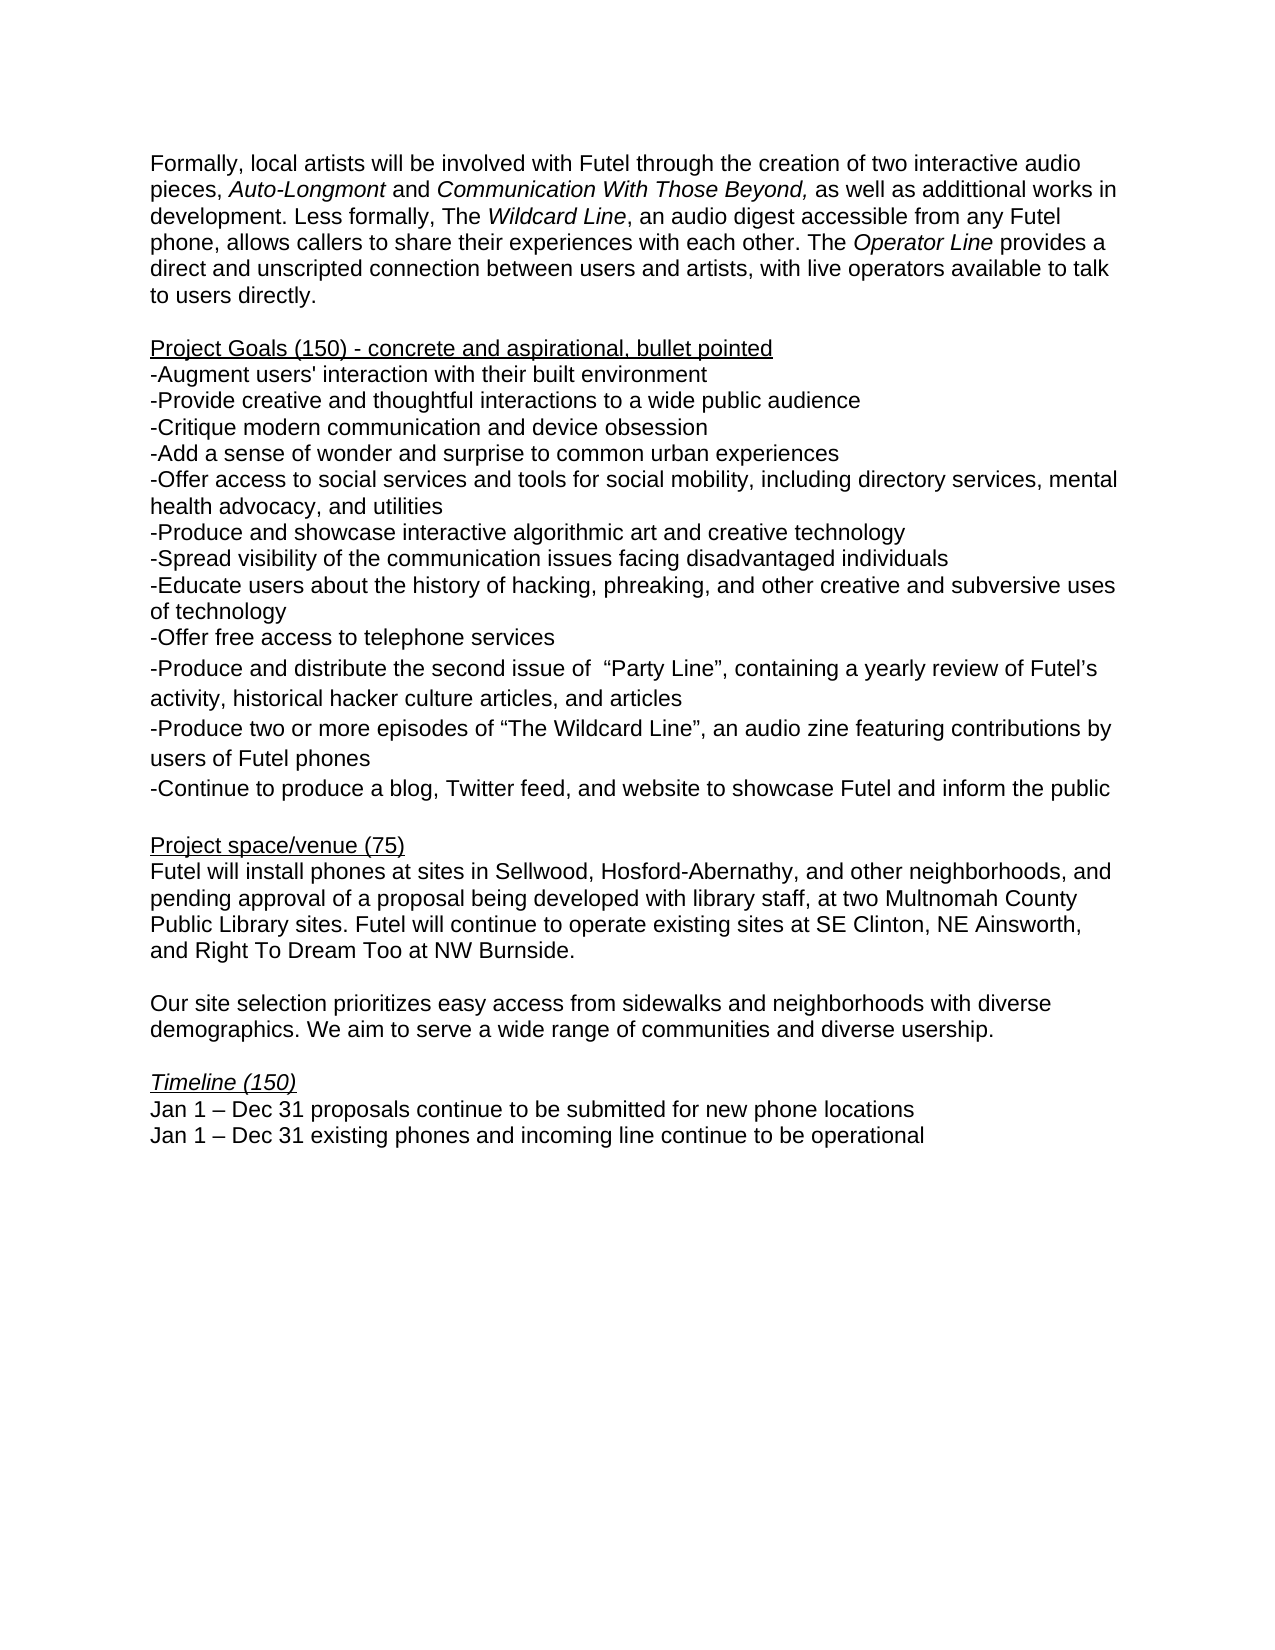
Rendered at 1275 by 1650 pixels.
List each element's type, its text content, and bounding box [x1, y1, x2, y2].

text -Educate users about the history of hacking, phreaking, and other creative and subversive uses of technology [150, 572, 1125, 624]
text Jan 1 – Dec 31 proposals continue to be submitted for new phone locations [150, 1096, 1125, 1122]
text -Produce and showcase interactive algorithmic art and creative technology [150, 519, 1125, 545]
text -Critique modern communication and device obsession [150, 413, 1125, 440]
text Futel will install phones at sites in Sellwood, Hosford-Abernathy, and other neighborhoods, and pending approval of a proposal being developed with library staff, at two Multnomah County Public Library sites. Futel will continue to operate existing sites at SE Clinton, NE Ainsworth, and Right To Dream Too at NW Burnside. [150, 858, 1125, 964]
text -Spread visibility of the communication issues facing disadvantaged individuals [150, 545, 1125, 572]
text -Continue to produce a blog, Twitter feed, and website to showcase Futel and inform the public [150, 775, 1125, 802]
text -Produce two or more episodes of “The Wildcard Line”, an audio zine featuring contributions by users of Futel phones [150, 715, 1125, 772]
text Timeline (150) [150, 1069, 1125, 1096]
text -Provide creative and thoughtful interactions to a wide public audience [150, 387, 1125, 413]
text -Offer free access to telephone services [150, 624, 1125, 651]
text Formally, local artists will be involved with Futel through the creation of two interactive audio pieces, Auto-Longmont and Communication With Those Beyond, as well as addittional works in development. Less formally, The Wildcard Line, an audio digest accessible from any Futel phone, allows callers to share their experiences with each other. The Operator Line provides a direct and unscripted connection between users and artists, with live operators available to talk to users directly. [150, 150, 1125, 308]
text Jan 1 – Dec 31 existing phones and incoming line continue to be operational [150, 1122, 1125, 1148]
text -Produce and distribute the second issue of “Party Line”, containing a yearly review of Futel’s activity, historical hacker culture articles, and articles [150, 654, 1125, 711]
text -Augment users' interaction with their built environment [150, 361, 1125, 387]
text -Offer access to social services and tools for social mobility, including directory services, mental health advocacy, and utilities [150, 466, 1125, 519]
text Project Goals (150) - concrete and aspirational, bullet pointed [150, 334, 1125, 361]
text Project space/venue (75) [150, 832, 1125, 858]
text Our site selection prioritizes easy access from sidewalks and neighborhoods with diverse demographics. We aim to serve a wide range of communities and diverse usership. [150, 990, 1125, 1043]
text -Add a sense of wonder and surprise to common urban experiences [150, 440, 1125, 466]
